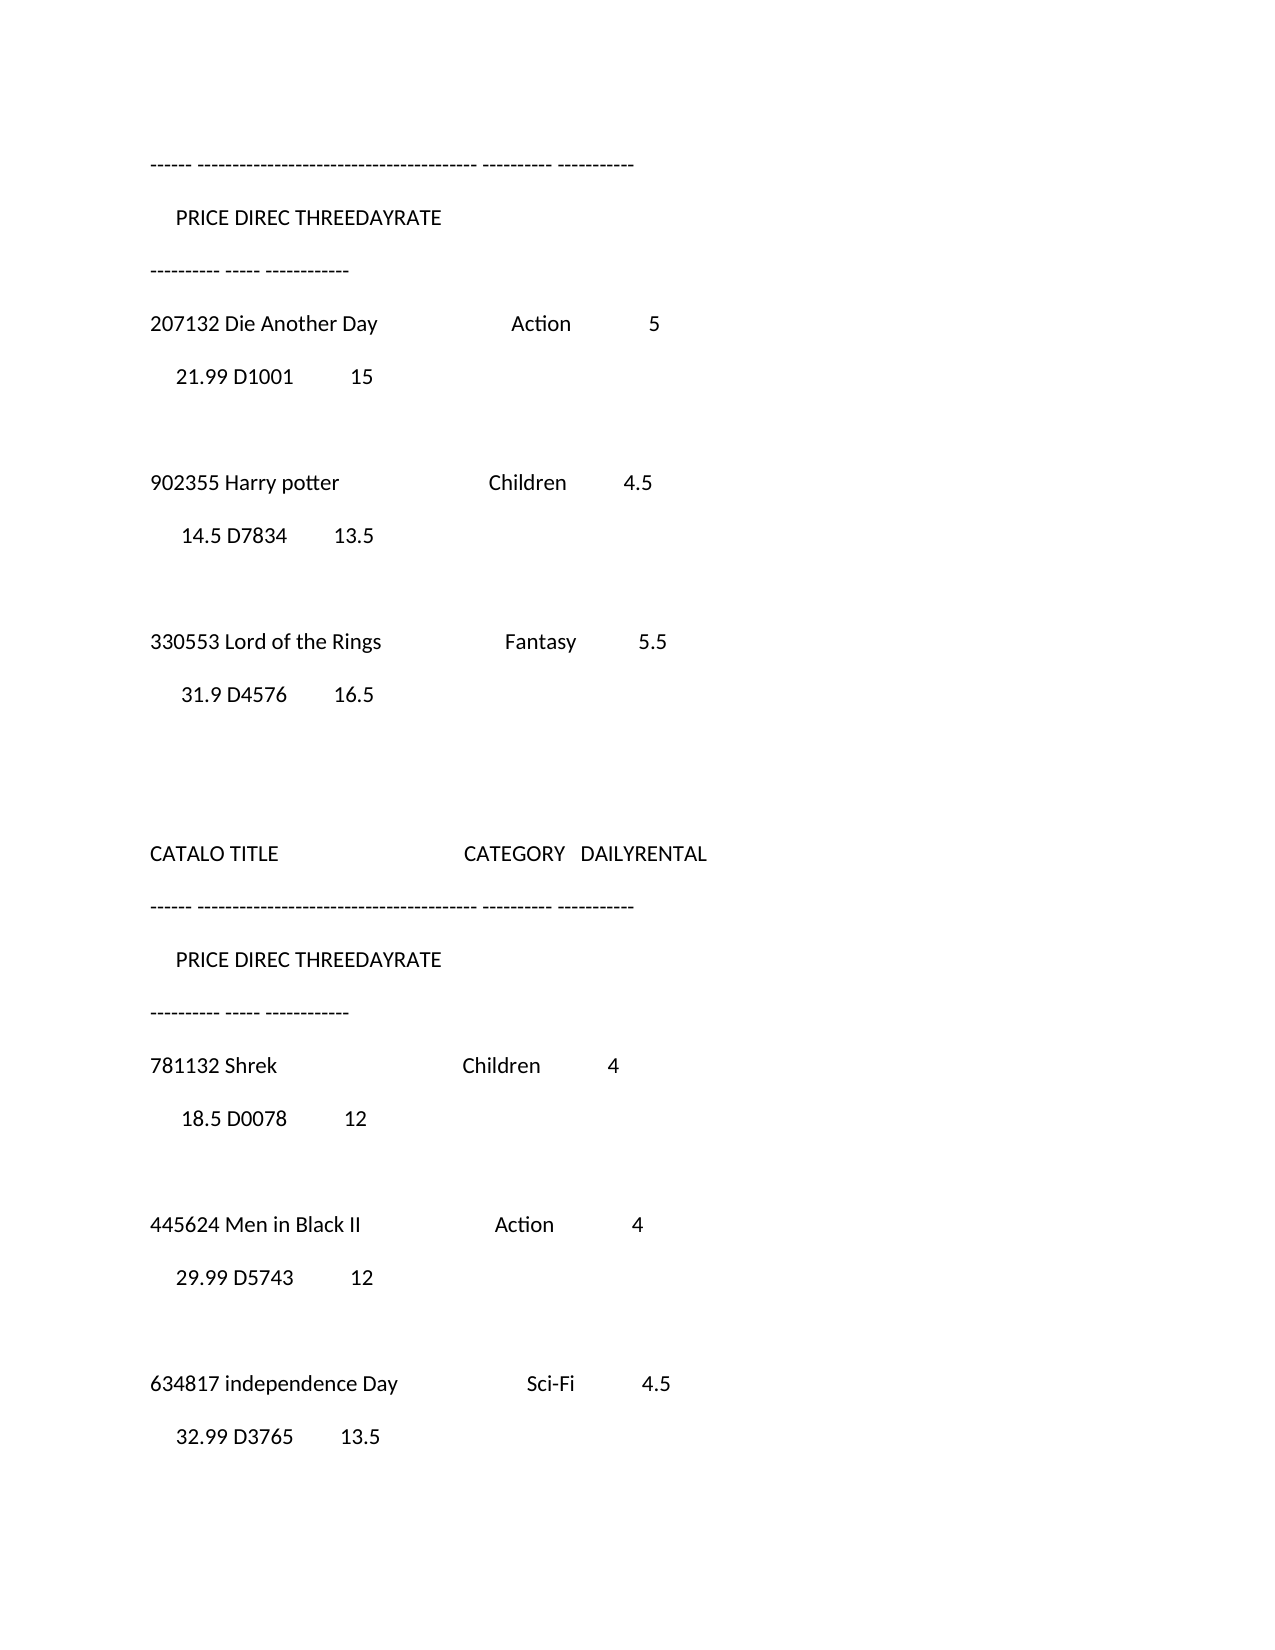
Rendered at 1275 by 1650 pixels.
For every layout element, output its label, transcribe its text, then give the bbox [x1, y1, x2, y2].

text 18.5 D0078 12 [150, 1104, 1125, 1132]
text 29.99 D5743 12 [150, 1263, 1125, 1291]
text CATALO TITLE CATEGORY DAILYRENTAL [150, 839, 1125, 867]
text 902355 Harry potter Children 4.5 [150, 468, 1125, 496]
text 330553 Lord of the Rings Fantasy 5.5 [150, 627, 1125, 655]
text ------ ---------------------------------------- ---------- ----------- [150, 892, 1125, 920]
text 14.5 D7834 13.5 [150, 521, 1125, 549]
text ---------- ----- ------------ [150, 256, 1125, 284]
text 634817 independence Day Sci-Fi 4.5 [150, 1369, 1125, 1397]
text PRICE DIREC THREEDAYRATE [150, 945, 1125, 973]
text 21.99 D1001 15 [150, 362, 1125, 390]
text 781132 Shrek Children 4 [150, 1051, 1125, 1079]
text PRICE DIREC THREEDAYRATE [150, 203, 1125, 231]
text 207132 Die Another Day Action 5 [150, 309, 1125, 337]
text 31.9 D4576 16.5 [150, 680, 1125, 708]
text ------ ---------------------------------------- ---------- ----------- [150, 150, 1125, 178]
text 445624 Men in Black II Action 4 [150, 1210, 1125, 1238]
text 32.99 D3765 13.5 [150, 1422, 1125, 1451]
text ---------- ----- ------------ [150, 998, 1125, 1026]
